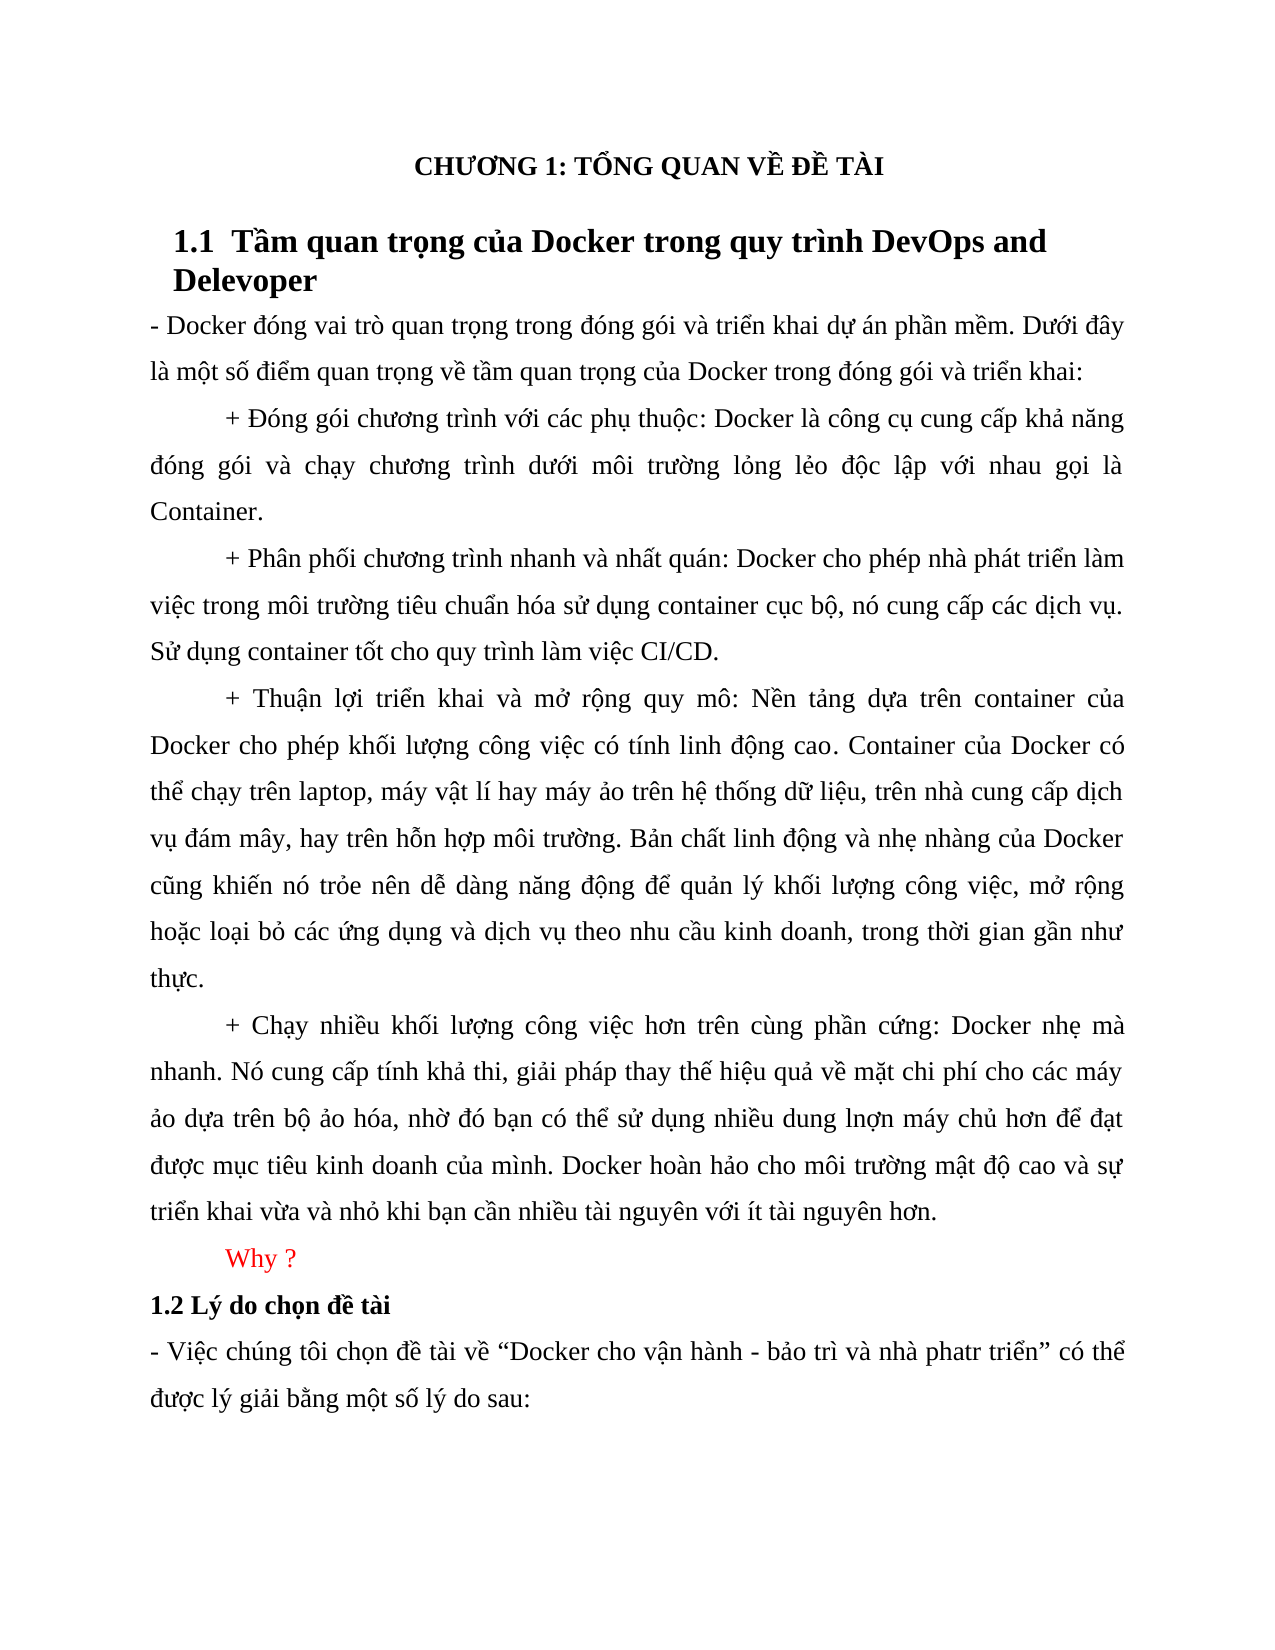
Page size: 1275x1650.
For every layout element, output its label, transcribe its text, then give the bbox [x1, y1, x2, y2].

text + Đóng gói chương trình với các phụ thuộc: Docker là công cụ cung cấp khả năng đóng gói và chạy chương trình dưới môi trường lỏng lẻo độc lập với nhau gọi là Container. [150, 402, 1125, 527]
text - Việc chúng tôi chọn đề tài về “Docker cho vận hành - bảo trì và nhà phatr triển” có thể được lý giải bằng một số lý do sau: [150, 1335, 1125, 1413]
text - Docker đóng vai trò quan trọng trong đóng gói và triển khai dự án phần mềm. Dưới đây là một số điểm quan trọng về tầm quan trọng của Docker trong đóng gói và triển khai: [150, 309, 1125, 387]
text + Phân phối chương trình nhanh và nhất quán: Docker cho phép nhà phát triển làm việc trong môi trường tiêu chuẩn hóa sử dụng container cục bộ, nó cung cấp các dịch vụ. Sử dụng container tốt cho quy trình làm việc CI/CD. [150, 542, 1125, 667]
text + Chạy nhiều khối lượng công việc hơn trên cùng phần cứng: Docker nhẹ mà nhanh. Nó cung cấp tính khả thi, giải pháp thay thế hiệu quả về mặt chi phí cho các máy ảo dựa trên bộ ảo hóa, nhờ đó bạn có thể sử dụng nhiều dung lnợn máy chủ hơn để đạt được mục tiêu kinh doanh của mình. Docker hoàn hảo cho môi trường mật độ cao và sự triển khai vừa và nhỏ khi bạn cần nhiều tài nguyên với ít tài nguyên hơn. [150, 1009, 1125, 1227]
subtitle CHƯƠNG 1: TỔNG QUAN VỀ ĐỀ TÀI [173, 150, 1125, 181]
text Why ? [150, 1242, 1125, 1273]
subtitle 1.1 Tầm quan trọng của Docker trong quy trình DevOps and Delevoper [173, 222, 1125, 298]
text + Thuận lợi triển khai và mở rộng quy mô: Nền tảng dựa trên container của Docker cho phép khối lượng công việc có tính linh động cao. Container của Docker có thể chạy trên laptop, máy vật lí hay máy ảo trên hệ thống dữ liệu, trên nhà cung cấp dịch vụ đám mây, hay trên hỗn hợp môi trường. Bản chất linh động và nhẹ nhàng của Docker cũng khiến nó trỏe nên dễ dàng năng động để quản lý khối lượng công việc, mở rộng hoặc loại bỏ các ứng dụng và dịch vụ theo nhu cầu kinh doanh, trong thời gian gần như thực. [150, 682, 1125, 993]
subtitle 1.2 Lý do chọn đề tài [150, 1289, 1125, 1320]
